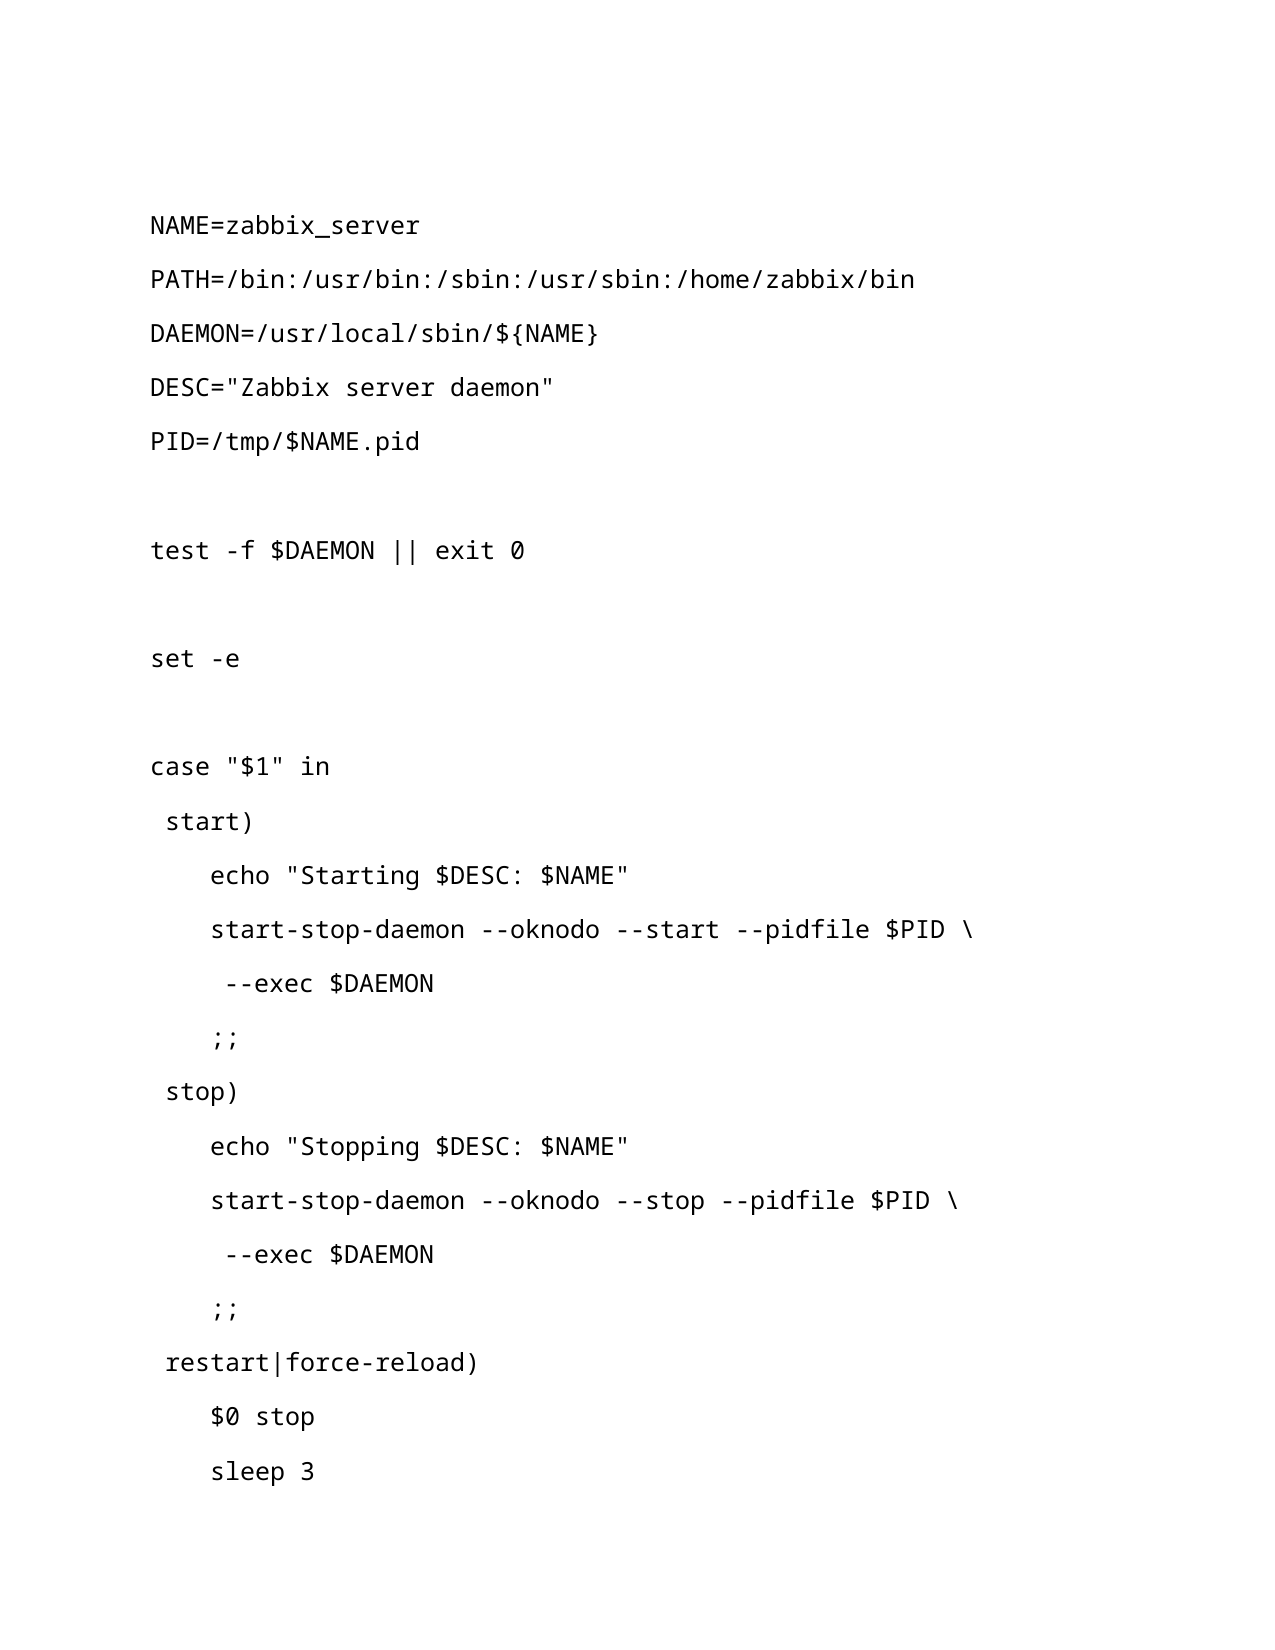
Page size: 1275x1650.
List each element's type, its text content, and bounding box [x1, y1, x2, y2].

text DAEMON=/usr/local/sbin/${NAME} [150, 312, 1125, 350]
text set -e [150, 637, 1125, 675]
text DESC="Zabbix server daemon" [150, 367, 1125, 404]
text start) [150, 800, 1125, 837]
text NAME=zabbix_server [150, 204, 1125, 242]
text PID=/tmp/$NAME.pid [150, 421, 1125, 458]
text --exec $DAEMON [150, 1233, 1125, 1271]
text test -f $DAEMON || exit 0 [150, 529, 1125, 567]
text ;; [150, 1017, 1125, 1054]
text restart|force-reload) [150, 1342, 1125, 1379]
text start-stop-daemon --oknodo --stop --pidfile $PID \ [150, 1179, 1125, 1217]
text PATH=/bin:/usr/bin:/sbin:/usr/sbin:/home/zabbix/bin [150, 258, 1125, 296]
text stop) [150, 1071, 1125, 1108]
text echo "Stopping $DESC: $NAME" [150, 1125, 1125, 1162]
text case "$1" in [150, 746, 1125, 783]
text ;; [150, 1287, 1125, 1325]
text sleep 3 [150, 1450, 1125, 1487]
text --exec $DAEMON [150, 962, 1125, 1000]
text start-stop-daemon --oknodo --start --pidfile $PID \ [150, 908, 1125, 946]
text $0 stop [150, 1396, 1125, 1433]
text echo "Starting $DESC: $NAME" [150, 854, 1125, 892]
